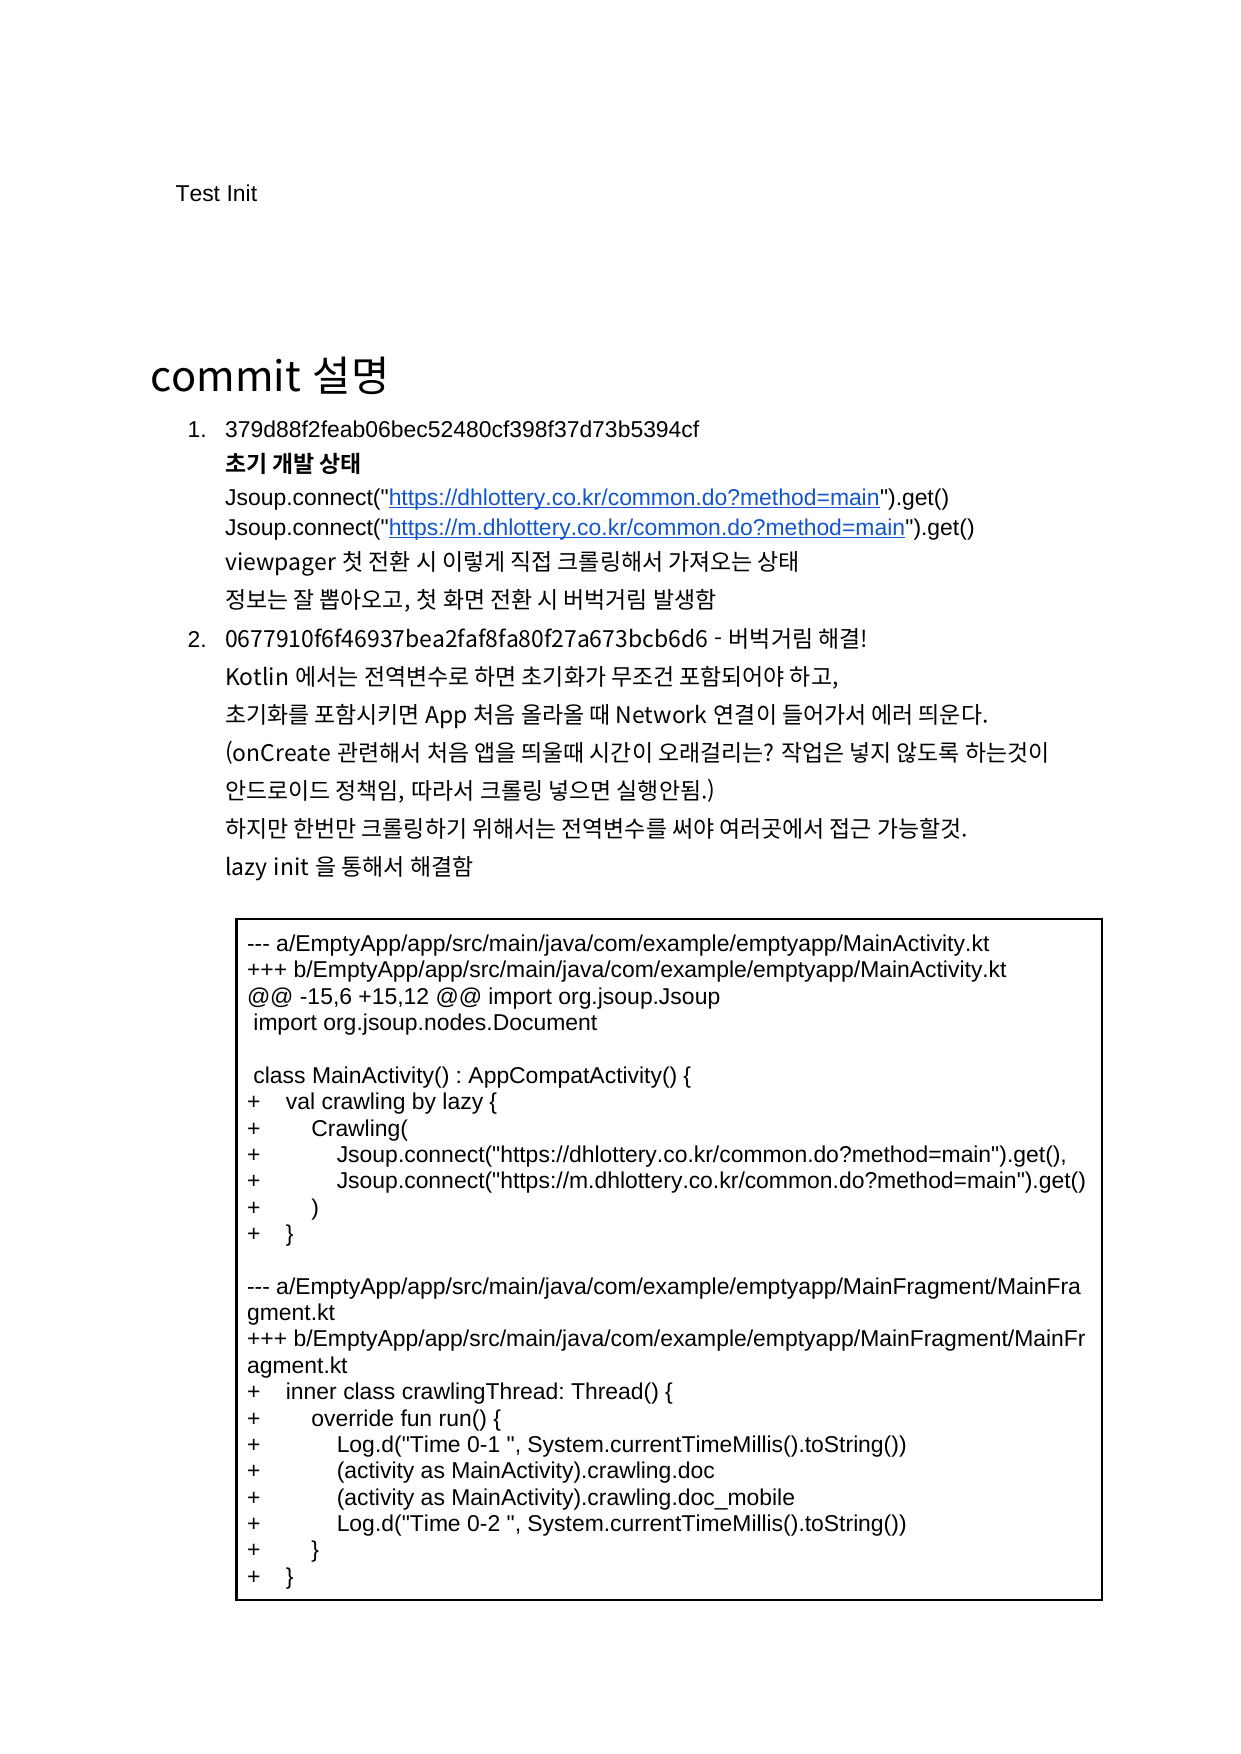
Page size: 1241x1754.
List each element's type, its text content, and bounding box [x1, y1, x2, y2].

text 정보는 잘 뽑아오고, 첫 화면 전환 시 버벅거림 발생함 [225, 582, 1090, 616]
text Kotlin 에서는 전역변수로 하면 초기화가 무조건 포함되어야 하고, [225, 659, 1090, 692]
subtitle commit 설명 [150, 343, 1090, 403]
text Jsoup.connect("https://m.dhlottery.co.kr/common.do?method=main").get() [225, 514, 1090, 540]
text Test Init [150, 180, 1090, 207]
list 379d88f2feab06bec52480cf398f37d73b5394cf [187, 416, 1090, 442]
text Jsoup.connect("https://dhlottery.co.kr/common.do?method=main").get() [225, 484, 1090, 510]
text 초기 개발 상태 [225, 446, 1090, 479]
text viewpager 첫 전환 시 이렇게 직접 크롤링해서 가져오는 상태 [225, 544, 1090, 577]
text 하지만 한번만 크롤링하기 위해서는 전역변수를 써야 여러곳에서 접근 가능할것. [225, 811, 1090, 844]
list 0677910f6f46937bea2faf8fa80f27a673bcb6d6 - 버벅거림 해결! [187, 621, 1090, 654]
text lazy init 을 통해서 해결함 [225, 849, 1090, 882]
text (onCreate 관련해서 처음 앱을 띄울때 시간이 오래걸리는? 작업은 넣지 않도록 하는것이 안드로이드 정책임, 따라서 크롤링 넣으면 실행안됨.) [225, 735, 1090, 806]
text 초기화를 포함시키면 App 처음 올라올 때 Network 연결이 들어가서 에러 띄운다. [225, 697, 1090, 730]
